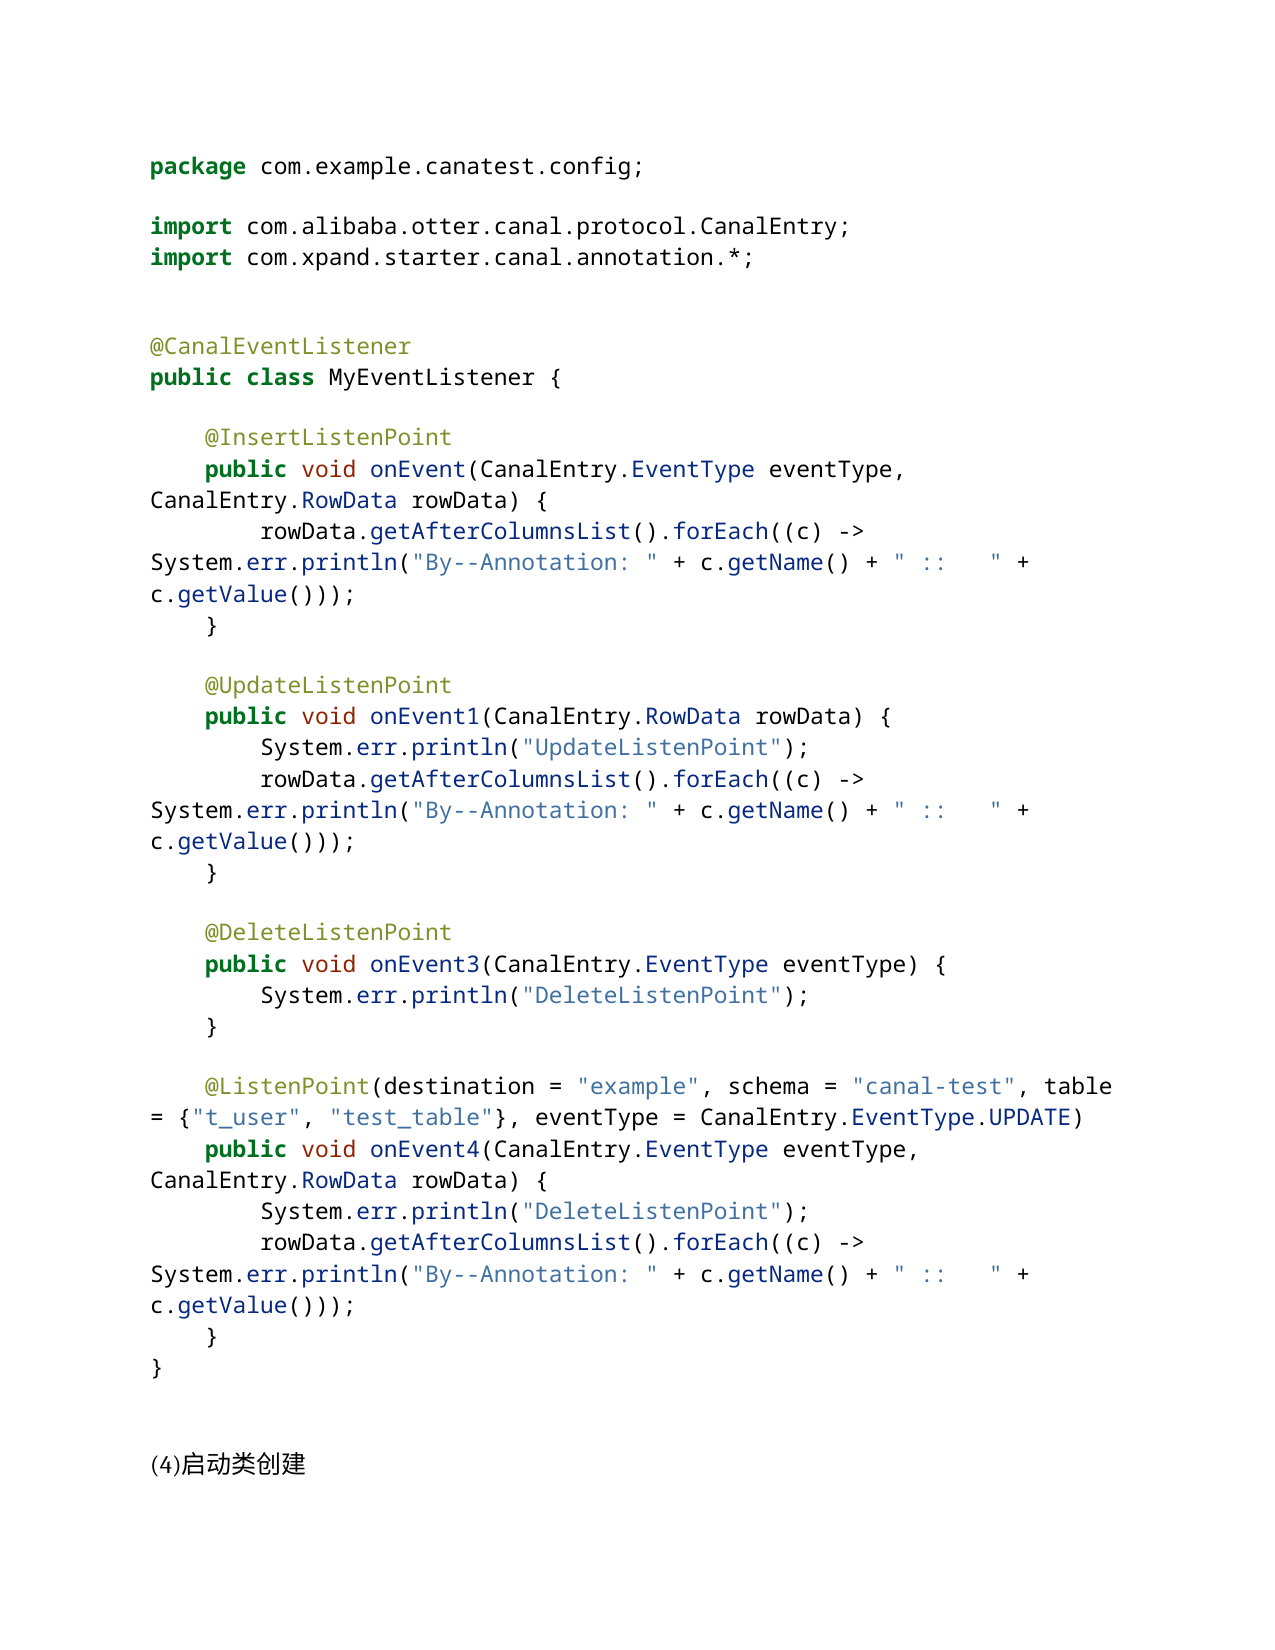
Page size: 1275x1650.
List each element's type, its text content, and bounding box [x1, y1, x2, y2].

text package com.example.canatest.config; import com.alibaba.otter.canal.protocol.CanalEntry; import com.xpand.starter.canal.annotation.*; @CanalEventListener public class MyEventListener { @InsertListenPoint public void onEvent(CanalEntry.EventType eventType, CanalEntry.RowData rowData) { rowData.getAfterColumnsList().forEach((c) -> System.err.println("By--Annotation: " + c.getName() + " :: " + c.getValue())); } @UpdateListenPoint public void onEvent1(CanalEntry.RowData rowData) { System.err.println("UpdateListenPoint"); rowData.getAfterColumnsList().forEach((c) -> System.err.println("By--Annotation: " + c.getName() + " :: " + c.getValue())); } @DeleteListenPoint public void onEvent3(CanalEntry.EventType eventType) { System.err.println("DeleteListenPoint"); } @ListenPoint(destination = "example", schema = "canal-test", table = {"t_user", "test_table"}, eventType = CanalEntry.EventType.UPDATE) public void onEvent4(CanalEntry.EventType eventType, CanalEntry.RowData rowData) { System.err.println("DeleteListenPoint"); rowData.getAfterColumnsList().forEach((c) -> System.err.println("By--Annotation: " + c.getName() + " :: " + c.getValue())); } } [150, 150, 1125, 1382]
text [150, 1451, 1125, 1479]
